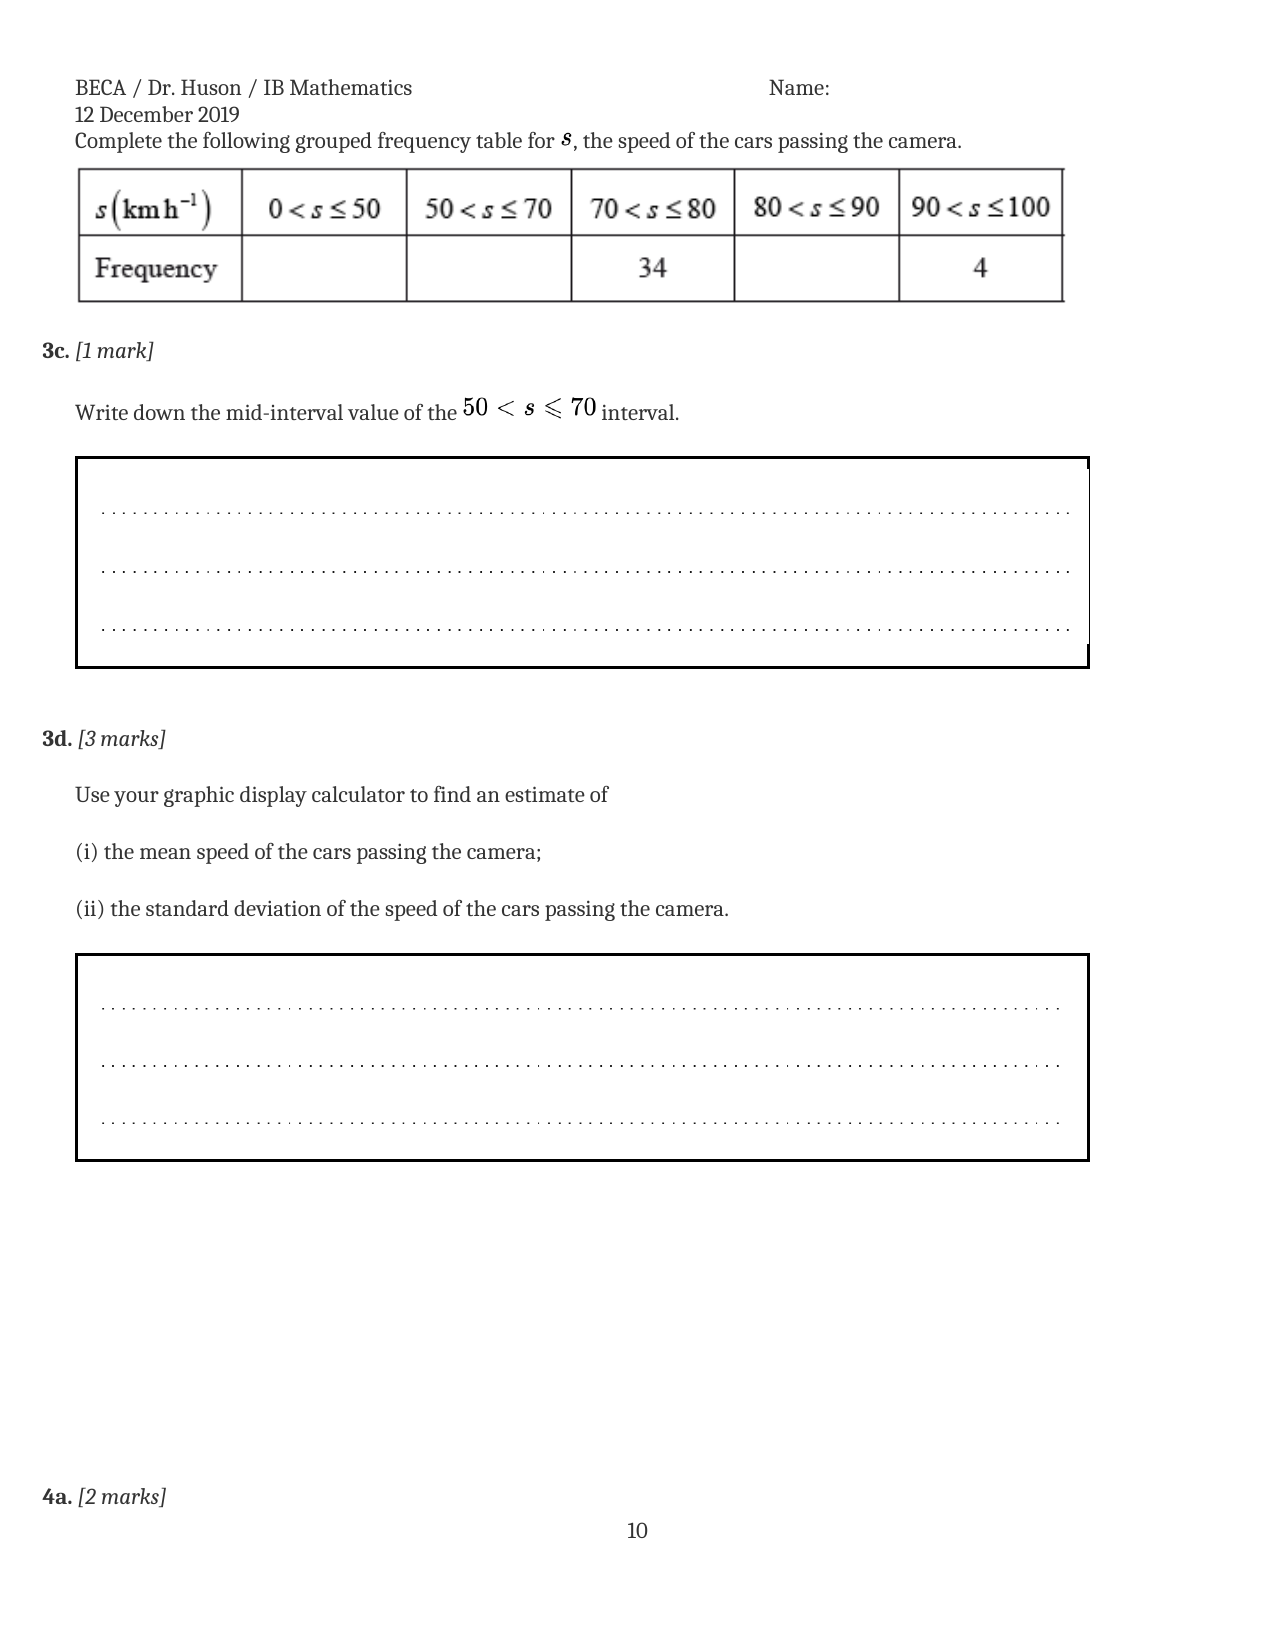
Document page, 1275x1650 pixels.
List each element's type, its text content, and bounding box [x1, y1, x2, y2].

text (ii) the standard deviation of the speed of the cars passing the camera. [75, 896, 1200, 922]
text 3d. [3 marks] [37, 725, 1200, 752]
picture [86, 966, 1082, 1137]
text Use your graphic display calculator to find an estimate of [75, 782, 1200, 809]
picture [75, 165, 1067, 308]
table_header [78, 956, 1087, 1159]
text Write down the mid-interval value of the interval. [75, 395, 1200, 426]
picture [86, 469, 1089, 644]
picture [560, 129, 573, 149]
text 3c. [1 mark] [37, 338, 1200, 364]
table_header [78, 459, 1087, 666]
text (i) the mean speed of the cars passing the camera; [75, 839, 1200, 866]
text 4a. [2 marks] [37, 1446, 1200, 1510]
picture [462, 395, 597, 420]
